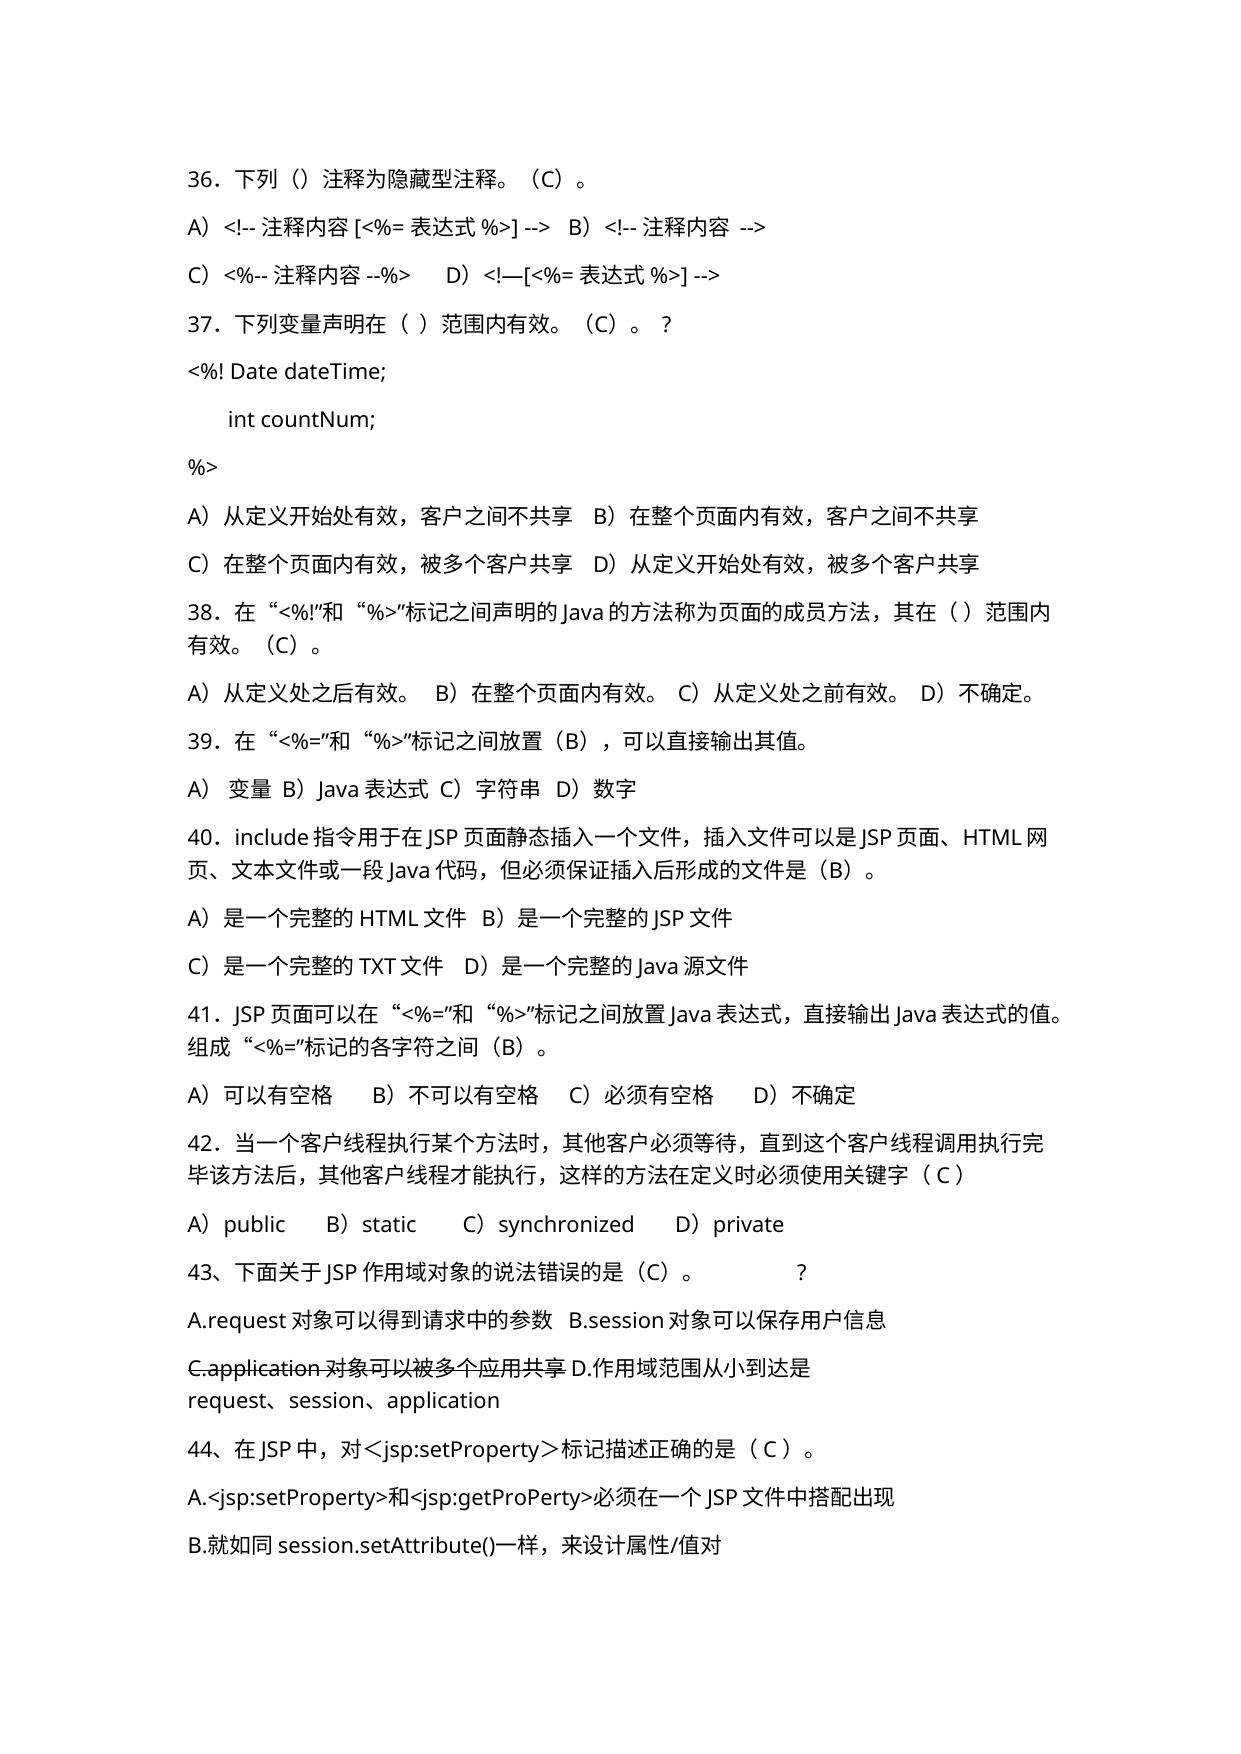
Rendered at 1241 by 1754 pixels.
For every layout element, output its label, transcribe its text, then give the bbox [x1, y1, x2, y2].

text 42．当一个客户线程执行某个方法时，其他客户必须等待，直到这个客户线程调用执行完毕该方法后，其他客户线程才能执行，这样的方法在定义时必须使用关键字（ C ） [187, 1126, 1053, 1191]
text A.request对象可以得到请求中的参数 B.session对象可以保存用户信息 [187, 1303, 1053, 1335]
text 43、下面关于JSP作用域对象的说法错误的是（C）。 ? [187, 1254, 1053, 1287]
text C.application对象可以被多个应用共享 D.作用域范围从小到达是request、session、application [187, 1351, 1053, 1416]
text 44、在JSP中，对＜jsp:setProperty＞标记描述正确的是（ C ）。 [187, 1431, 1053, 1464]
text C）<%-- 注释内容 --%> D）<!—[<%= 表达式 %>] --> [187, 258, 1053, 291]
text A）从定义开始处有效，客户之间不共享 B）在整个页面内有效，客户之间不共享 [187, 499, 1053, 531]
text 36．下列（）注释为隐藏型注释。（C）。 [187, 162, 1053, 194]
text A）可以有空格 B）不可以有空格 C）必须有空格 D）不确定 [187, 1078, 1053, 1110]
text A.<jsp:setProperty>和<jsp:getProPerty>必须在一个JSP文件中搭配出现 [187, 1479, 1053, 1512]
text A）public B）static C）synchronized D）private [187, 1206, 1053, 1239]
text A）是一个完整的HTML文件 B）是一个完整的JSP文件 [187, 901, 1053, 933]
text %> [187, 451, 1053, 483]
text <%! Date dateTime; [187, 354, 1053, 387]
text int countNum; [187, 403, 1053, 435]
text 41．JSP页面可以在“<%=”和“%>”标记之间放置Java表达式，直接输出Java表达式的值。组成“<%=”标记的各字符之间（B）。 [187, 997, 1053, 1062]
text B.就如同session.setAttribute()一样，来设计属性/值对 [187, 1528, 1053, 1560]
text 38．在“<%!”和“%>”标记之间声明的Java的方法称为页面的成员方法，其在（ ）范围内有效。（C）。 [187, 595, 1053, 660]
text 37．下列变量声明在（ ）范围内有效。（C）。 ? [187, 306, 1053, 339]
text C）在整个页面内有效，被多个客户共享 D）从定义开始处有效，被多个客户共享 [187, 547, 1053, 579]
text A）从定义处之后有效。 B）在整个页面内有效。 C）从定义处之前有效。 D）不确定。 [187, 676, 1053, 708]
text A）<!-- 注释内容 [<%= 表达式 %>] --> B）<!-- 注释内容 --> [187, 210, 1053, 243]
text A） 变量 B）Java表达式 C）字符串 D）数字 [187, 772, 1053, 804]
text 40．include指令用于在JSP页面静态插入一个文件，插入文件可以是JSP页面、HTML网页、文本文件或一段Java代码，但必须保证插入后形成的文件是（B）。 [187, 820, 1053, 885]
text C）是一个完整的TXT文件 D）是一个完整的Java源文件 [187, 949, 1053, 981]
text 39．在“<%=”和“%>”标记之间放置（B），可以直接输出其值。 [187, 724, 1053, 756]
